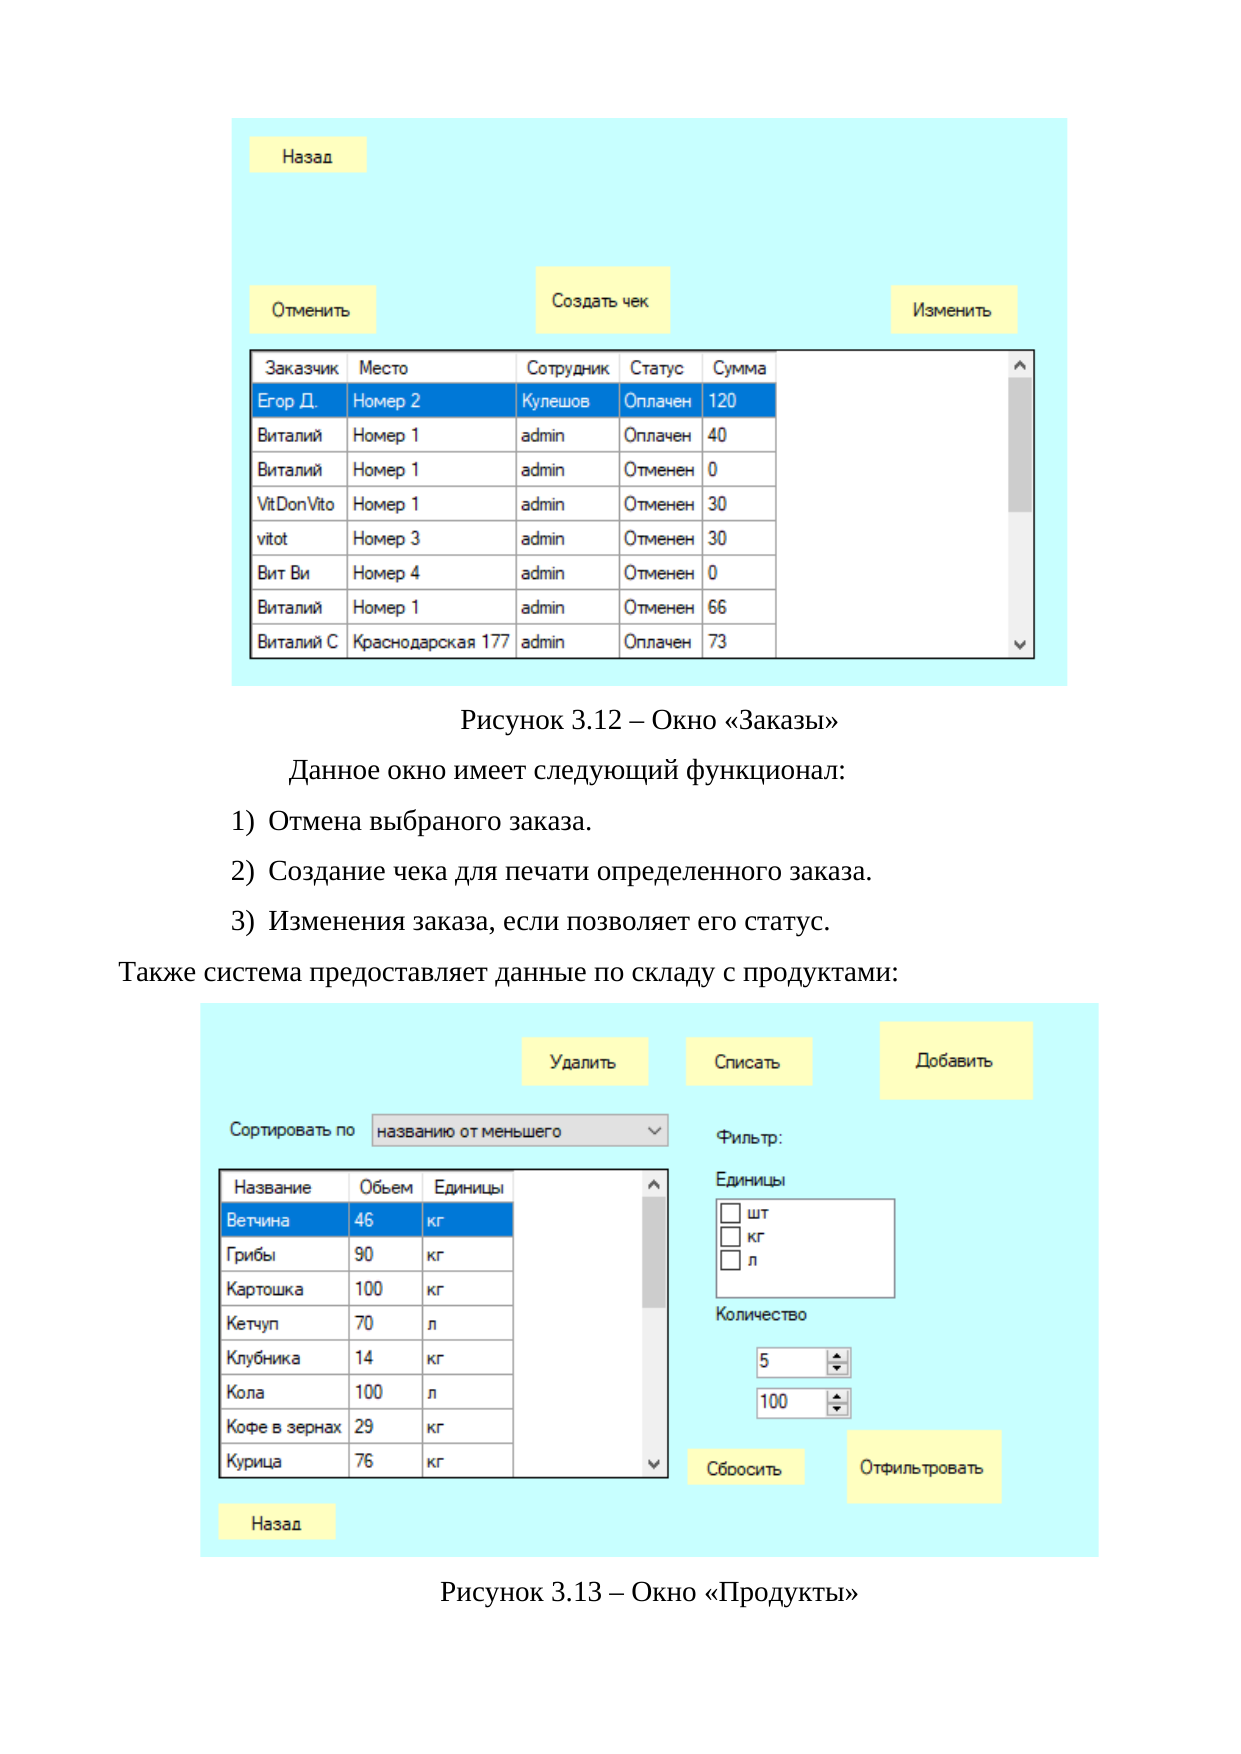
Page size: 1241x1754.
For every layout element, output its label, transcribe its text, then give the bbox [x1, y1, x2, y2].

text Также система предоставляет данные по складу с продуктами: [118, 954, 1181, 987]
picture [231, 118, 1068, 686]
picture [200, 1003, 1099, 1557]
list Изменения заказа, если позволяет его статус. [231, 903, 1181, 937]
text Рисунок 3.12 – Окно «Заказы» [118, 702, 1181, 736]
text Данное окно имеет следующий функционал: [231, 752, 1181, 786]
list Отмена выбраного заказа. [231, 803, 1181, 836]
text Рисунок 3.13 – Окно «Продукты» [118, 1574, 1181, 1607]
list Создание чека для печати определенного заказа. [231, 853, 1181, 887]
